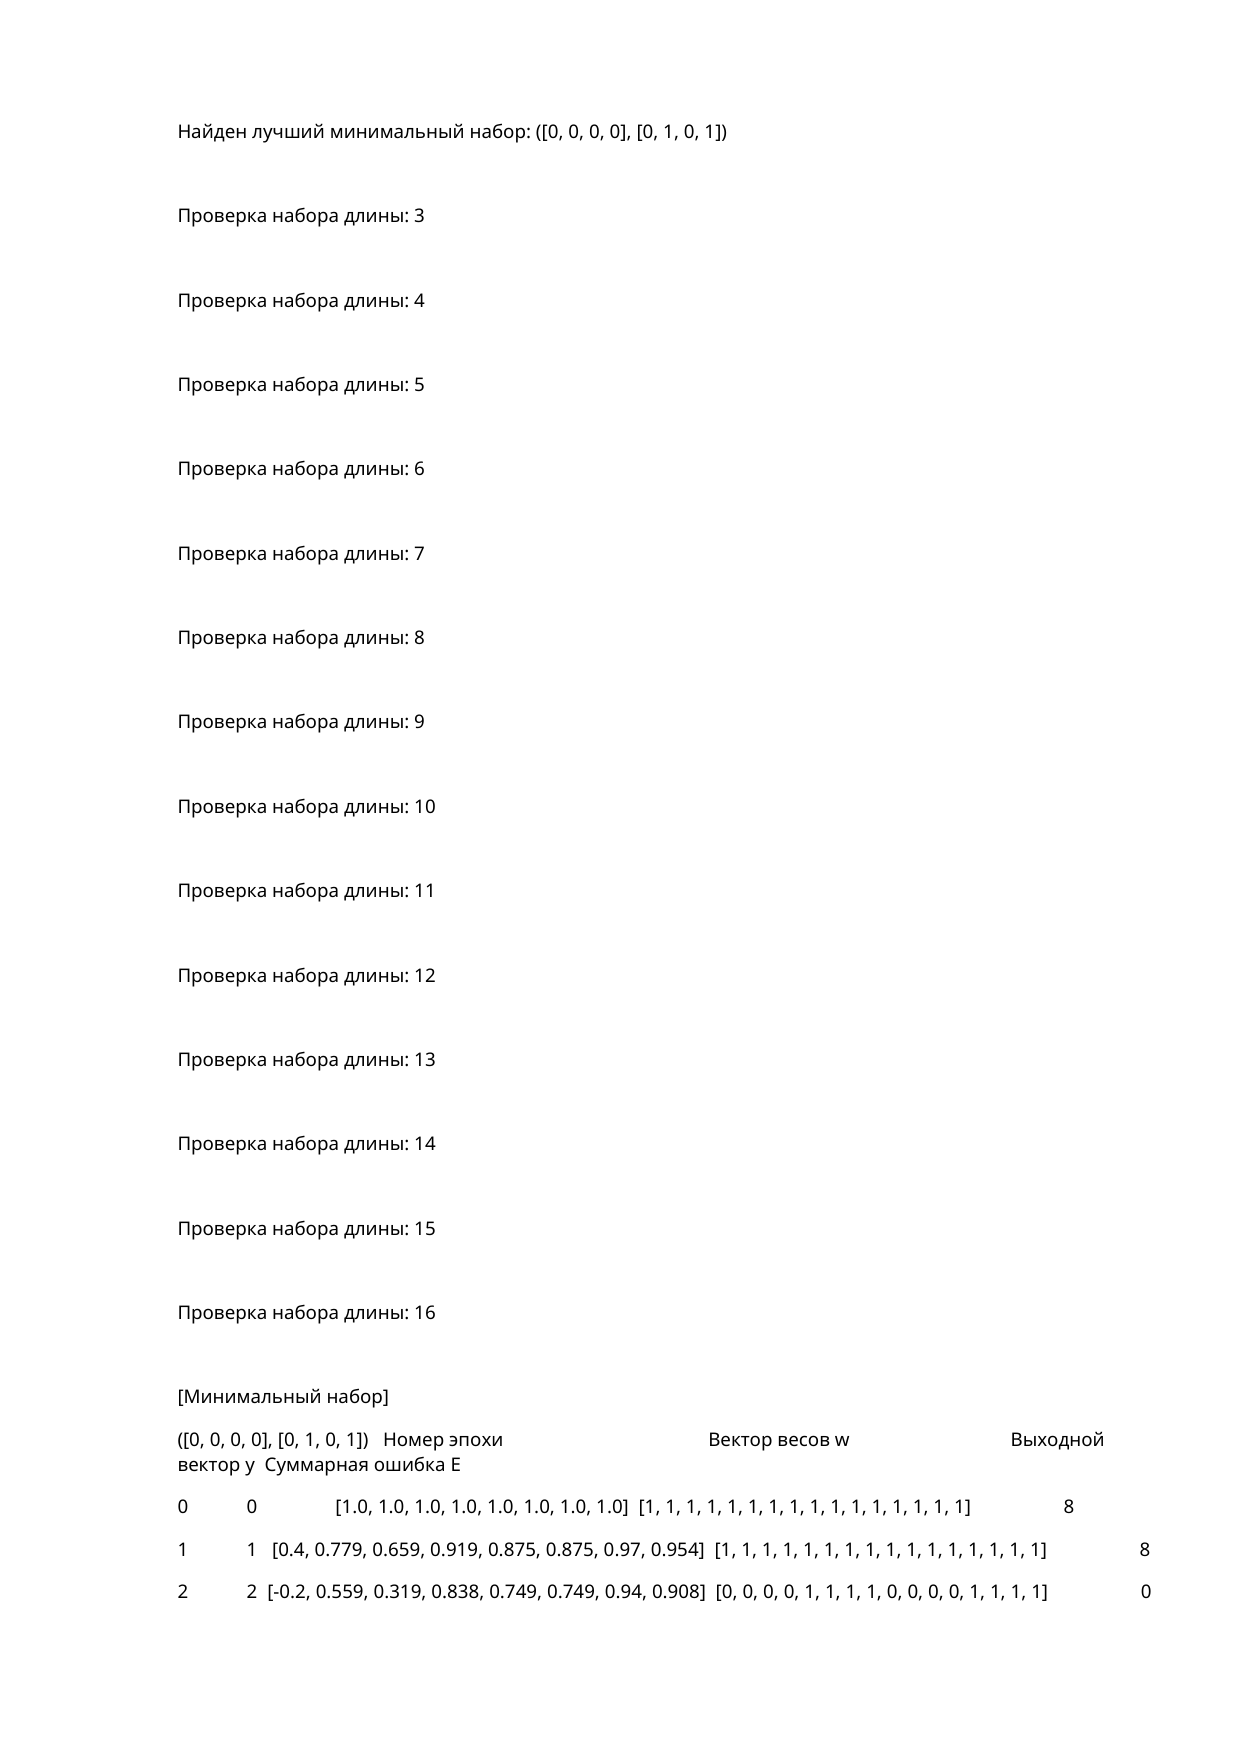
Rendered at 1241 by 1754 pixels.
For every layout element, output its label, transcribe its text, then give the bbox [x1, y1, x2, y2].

text 2 2 [-0.2, 0.559, 0.319, 0.838, 0.749, 0.749, 0.94, 0.908] [0, 0, 0, 0, 1, 1, 1, 1, 0, 0, 0, 0, 1, 1, 1, 1] 0 [177, 1578, 1152, 1603]
text Проверка набора длины: 9 [177, 709, 1152, 734]
text Проверка набора длины: 12 [177, 962, 1152, 987]
text Проверка набора длины: 10 [177, 793, 1152, 819]
text Проверка набора длины: 3 [177, 202, 1152, 228]
text ([0, 0, 0, 0], [0, 1, 0, 1]) Номер эпохи Вектор весов w Выходной вектор y Суммарная ошибка Е [177, 1426, 1152, 1477]
text Проверка набора длины: 8 [177, 624, 1152, 650]
text Проверка набора длины: 6 [177, 456, 1152, 481]
text [Минимальный набор] [177, 1384, 1152, 1409]
text Найден лучший минимальный набор: ([0, 0, 0, 0], [0, 1, 0, 1]) [177, 118, 1152, 144]
text Проверка набора длины: 15 [177, 1215, 1152, 1241]
text Проверка набора длины: 7 [177, 540, 1152, 566]
text Проверка набора длины: 4 [177, 287, 1152, 312]
text Проверка набора длины: 11 [177, 877, 1152, 903]
text 1 1 [0.4, 0.779, 0.659, 0.919, 0.875, 0.875, 0.97, 0.954] [1, 1, 1, 1, 1, 1, 1, 1, 1, 1, 1, 1, 1, 1, 1, 1] 8 [177, 1536, 1152, 1561]
text Проверка набора длины: 14 [177, 1131, 1152, 1156]
text 0 0 [1.0, 1.0, 1.0, 1.0, 1.0, 1.0, 1.0, 1.0] [1, 1, 1, 1, 1, 1, 1, 1, 1, 1, 1, 1, 1, 1, 1, 1] 8 [177, 1494, 1152, 1519]
text Проверка набора длины: 13 [177, 1046, 1152, 1072]
text Проверка набора длины: 16 [177, 1299, 1152, 1325]
text Проверка набора длины: 5 [177, 371, 1152, 397]
